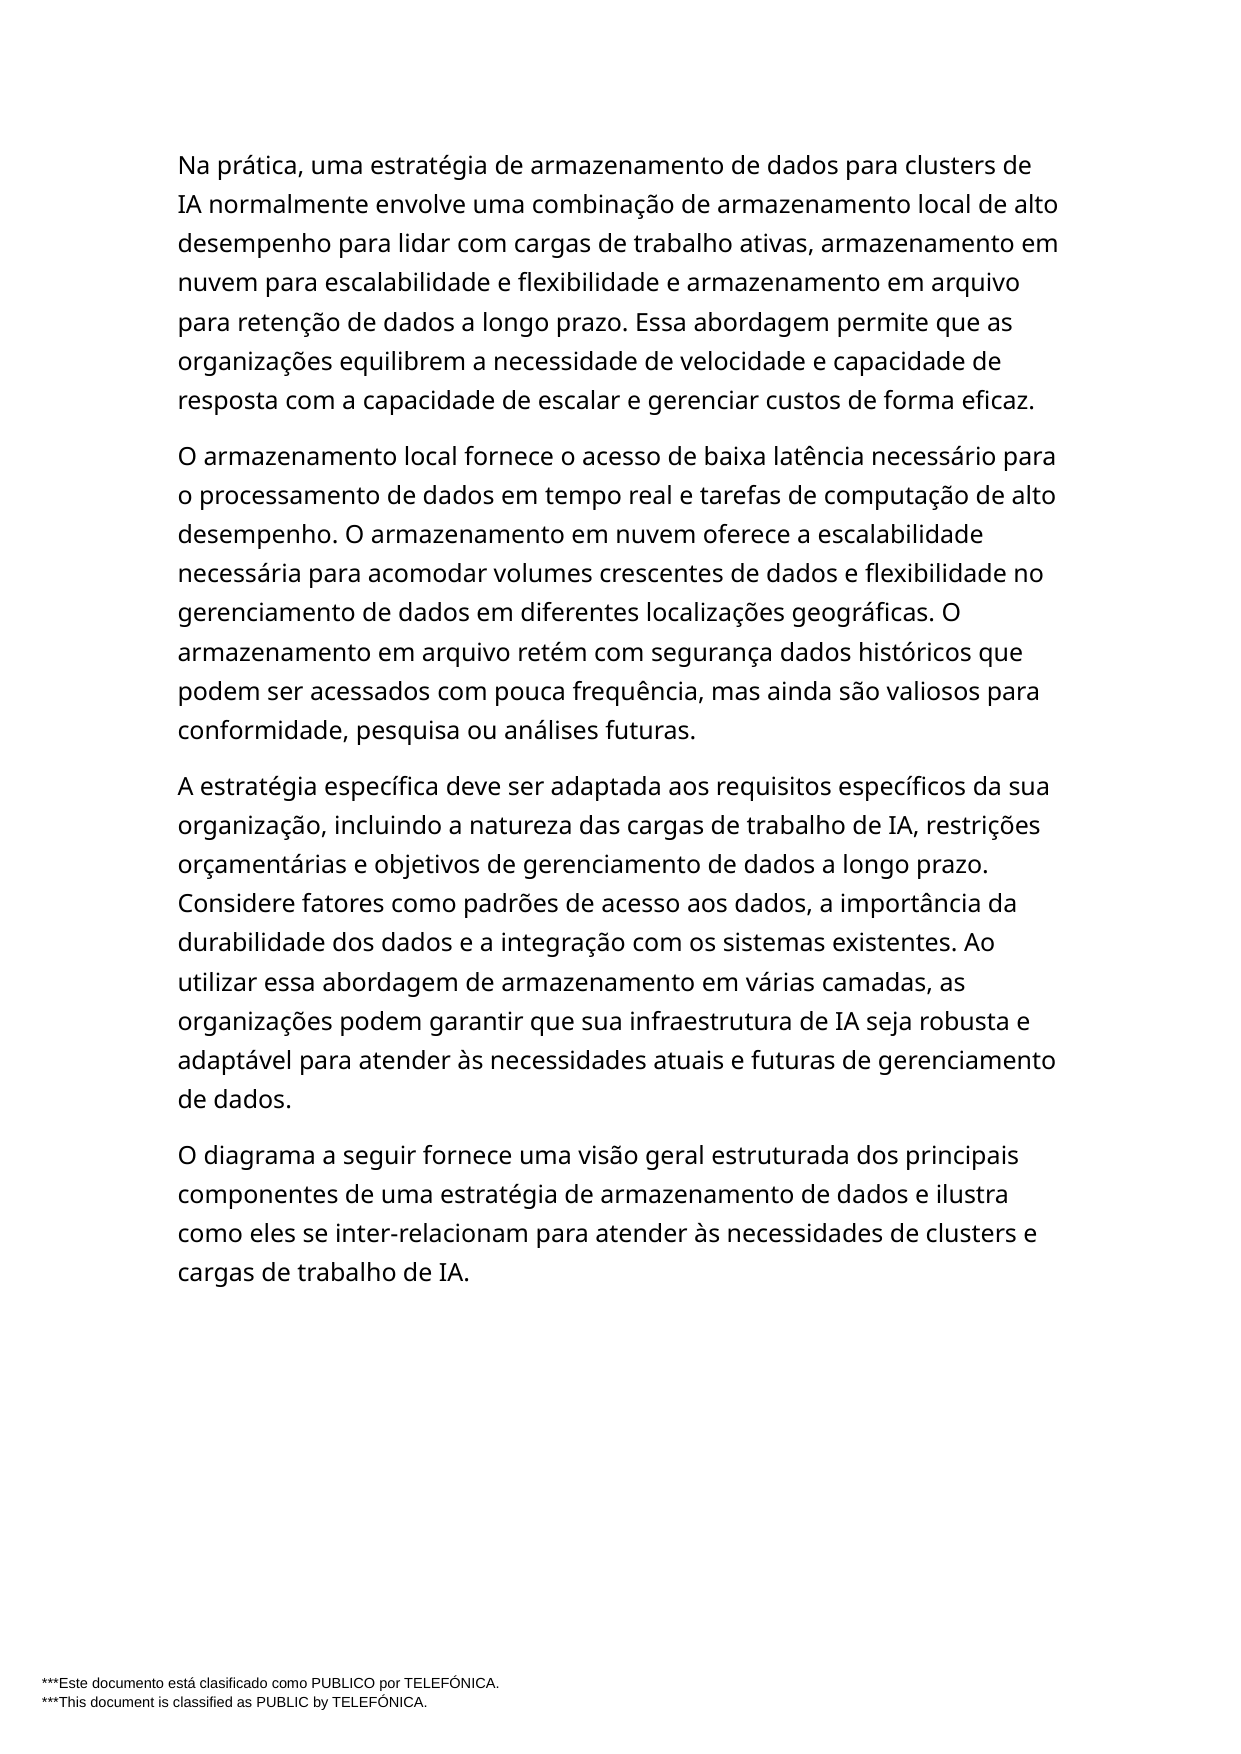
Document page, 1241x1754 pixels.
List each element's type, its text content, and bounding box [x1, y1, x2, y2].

text Na prática, uma estratégia de armazenamento de dados para clusters de IA normalmente envolve uma combinação de armazenamento local de alto desempenho para lidar com cargas de trabalho ativas, armazenamento em nuvem para escalabilidade e flexibilidade e armazenamento em arquivo para retenção de dados a longo prazo. Essa abordagem permite que as organizações equilibrem a necessidade de velocidade e capacidade de resposta com a capacidade de escalar e gerenciar custos de forma eficaz. [177, 148, 1063, 417]
text A estratégia específica deve ser adaptada aos requisitos específicos da sua organização, incluindo a natureza das cargas de trabalho de IA, restrições orçamentárias e objetivos de gerenciamento de dados a longo prazo. Considere fatores como padrões de acesso aos dados, a importância da durabilidade dos dados e a integração com os sistemas existentes. Ao utilizar essa abordagem de armazenamento em várias camadas, as organizações podem garantir que sua infraestrutura de IA seja robusta e adaptável para atender às necessidades atuais e futuras de gerenciamento de dados. [177, 768, 1063, 1116]
text O armazenamento local fornece o acesso de baixa latência necessário para o processamento de dados em tempo real e tarefas de computação de alto desempenho. O armazenamento em nuvem oferece a escalabilidade necessária para acomodar volumes crescentes de dados e flexibilidade no gerenciamento de dados em diferentes localizações geográficas. O armazenamento em arquivo retém com segurança dados históricos que podem ser acessados ​​com pouca frequência, mas ainda são valiosos para conformidade, pesquisa ou análises futuras. [177, 438, 1063, 747]
text O diagrama a seguir fornece uma visão geral estruturada dos principais componentes de uma estratégia de armazenamento de dados e ilustra como eles se inter-relacionam para atender às necessidades de clusters e cargas de trabalho de IA. [177, 1138, 1063, 1289]
